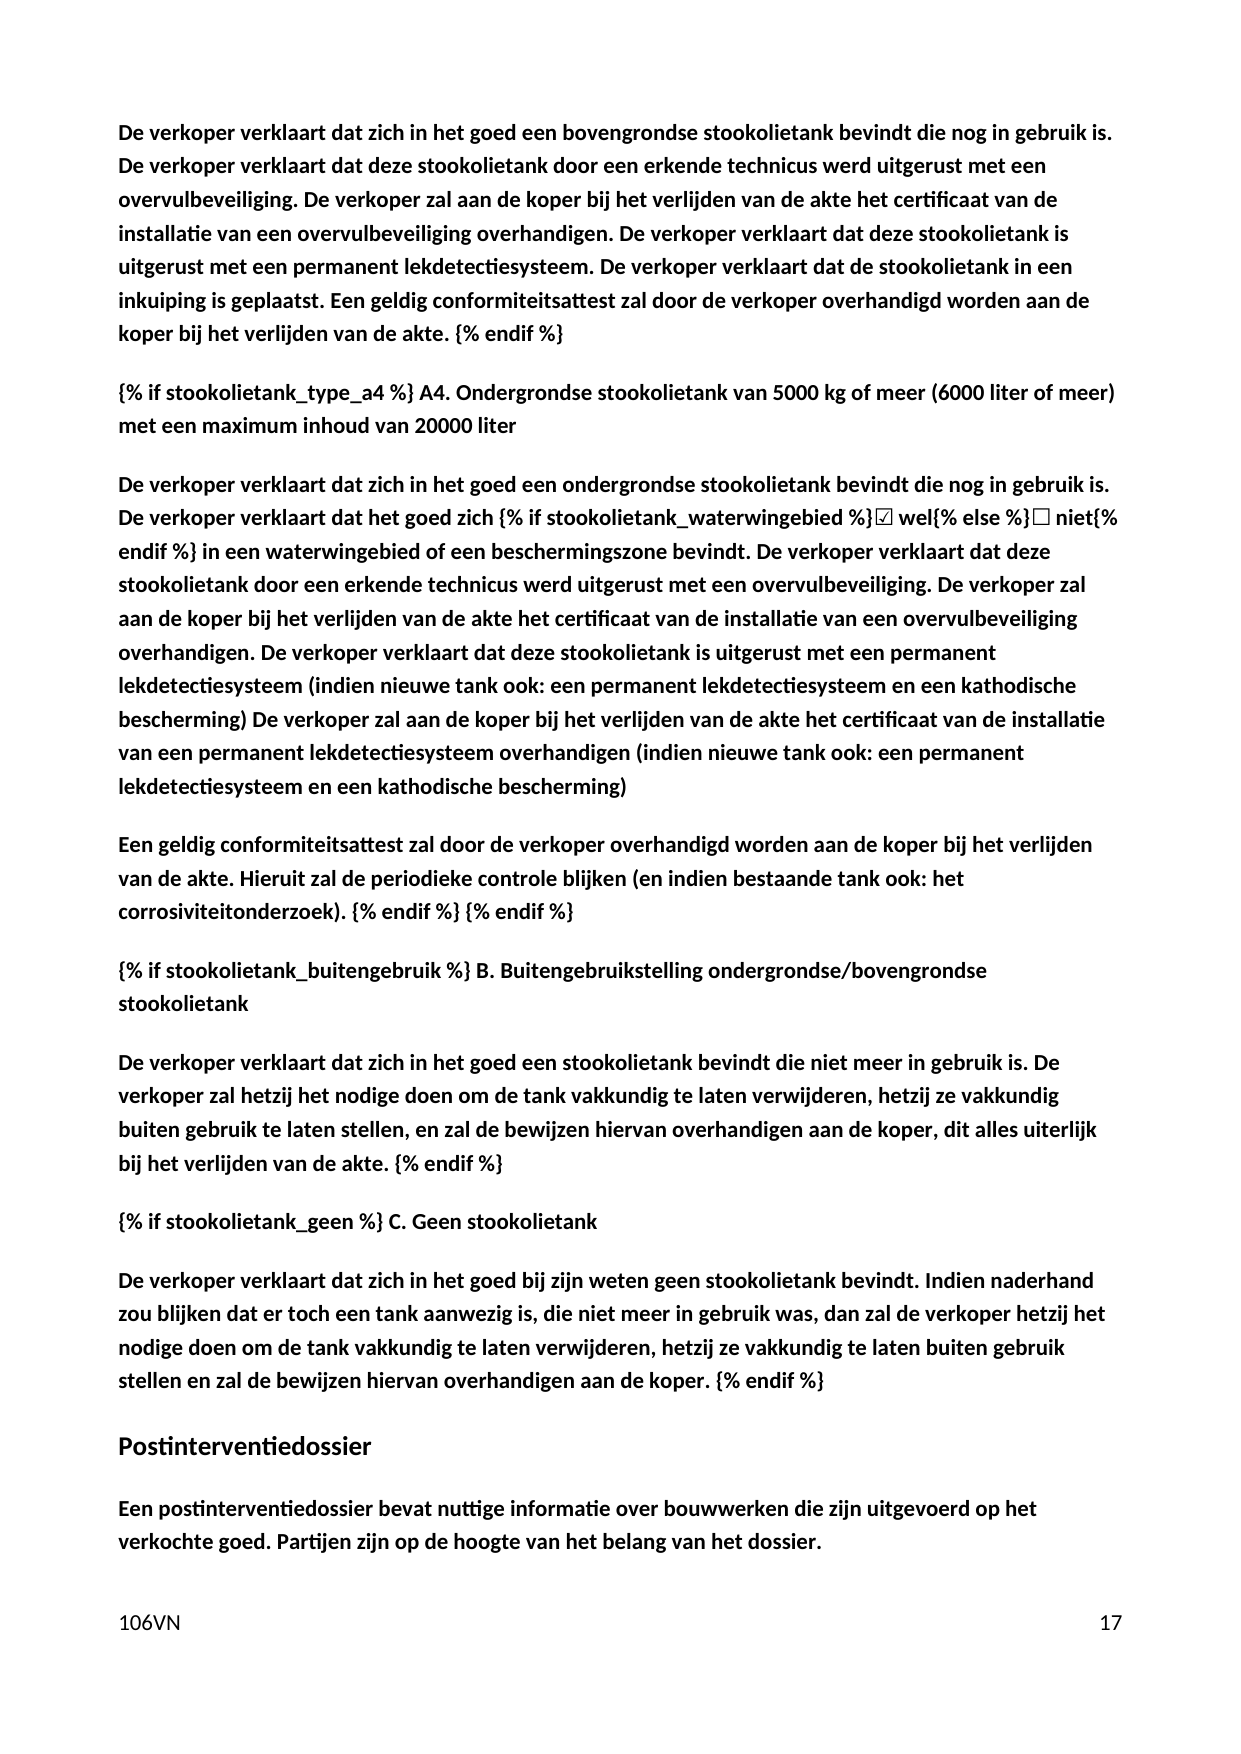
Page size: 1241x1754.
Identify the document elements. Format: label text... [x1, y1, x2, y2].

text Een postinterventiedossier bevat nuttige informatie over bouwwerken die zijn uitgevoerd op het verkochte goed. Partijen zijn op de hoogte van het belang van het dossier. [118, 1494, 1122, 1555]
text De verkoper verklaart dat zich in het goed een bovengrondse stookolietank bevindt die nog in gebruik is. De verkoper verklaart dat deze stookolietank door een erkende technicus werd uitgerust met een overvulbeveiliging. De verkoper zal aan de koper bij het verlijden van de akte het certificaat van de installatie van een overvulbeveiliging overhandigen. De verkoper verklaart dat deze stookolietank is uitgerust met een permanent lekdetectiesysteem. De verkoper verklaart dat de stookolietank in een inkuiping is geplaatst. Een geldig conformiteitsattest zal door de verkoper overhandigd worden aan de koper bij het verlijden van de akte. {% endif %} [118, 118, 1122, 347]
text {% if stookolietank_buitengebruik %} B. Buitengebruikstelling ondergrondse/bovengrondse stookolietank [118, 956, 1122, 1018]
text De verkoper verklaart dat zich in het goed een ondergrondse stookolietank bevindt die nog in gebruik is. De verkoper verklaart dat het goed zich {% if stookolietank_waterwingebied %}☑ wel{% else %}☐ niet{% endif %} in een waterwingebied of een beschermingszone bevindt. De verkoper verklaart dat deze stookolietank door een erkende technicus werd uitgerust met een overvulbeveiliging. De verkoper zal aan de koper bij het verlijden van de akte het certificaat van de installatie van een overvulbeveiliging overhandigen. De verkoper verklaart dat deze stookolietank is uitgerust met een permanent lekdetectiesysteem (indien nieuwe tank ook: een permanent lekdetectiesysteem en een kathodische bescherming) De verkoper zal aan de koper bij het verlijden van de akte het certificaat van de installatie van een permanent lekdetectiesysteem overhandigen (indien nieuwe tank ook: een permanent lekdetectiesysteem en een kathodische bescherming) [118, 470, 1122, 800]
text {% if stookolietank_type_a4 %} A4. Ondergrondse stookolietank van 5000 kg of meer (6000 liter of meer) met een maximum inhoud van 20000 liter [118, 378, 1122, 439]
text De verkoper verklaart dat zich in het goed een stookolietank bevindt die niet meer in gebruik is. De verkoper zal hetzij het nodige doen om de tank vakkundig te laten verwijderen, hetzij ze vakkundig buiten gebruik te laten stellen, en zal de bewijzen hiervan overhandigen aan de koper, dit alles uiterlijk bij het verlijden van de akte. {% endif %} [118, 1048, 1122, 1177]
text Een geldig conformiteitsattest zal door de verkoper overhandigd worden aan de koper bij het verlijden van de akte. Hieruit zal de periodieke controle blijken (en indien bestaande tank ook: het corrosiviteitonderzoek). {% endif %} {% endif %} [118, 830, 1122, 926]
text De verkoper verklaart dat zich in het goed bij zijn weten geen stookolietank bevindt. Indien naderhand zou blijken dat er toch een tank aanwezig is, die niet meer in gebruik was, dan zal de verkoper hetzij het nodige doen om de tank vakkundig te laten verwijderen, hetzij ze vakkundig te laten buiten gebruik stellen en zal de bewijzen hiervan overhandigen aan de koper. {% endif %} [118, 1266, 1122, 1394]
text {% if stookolietank_geen %} C. Geen stookolietank [118, 1207, 1122, 1235]
subtitle Postinterventiedossier [118, 1429, 1122, 1462]
